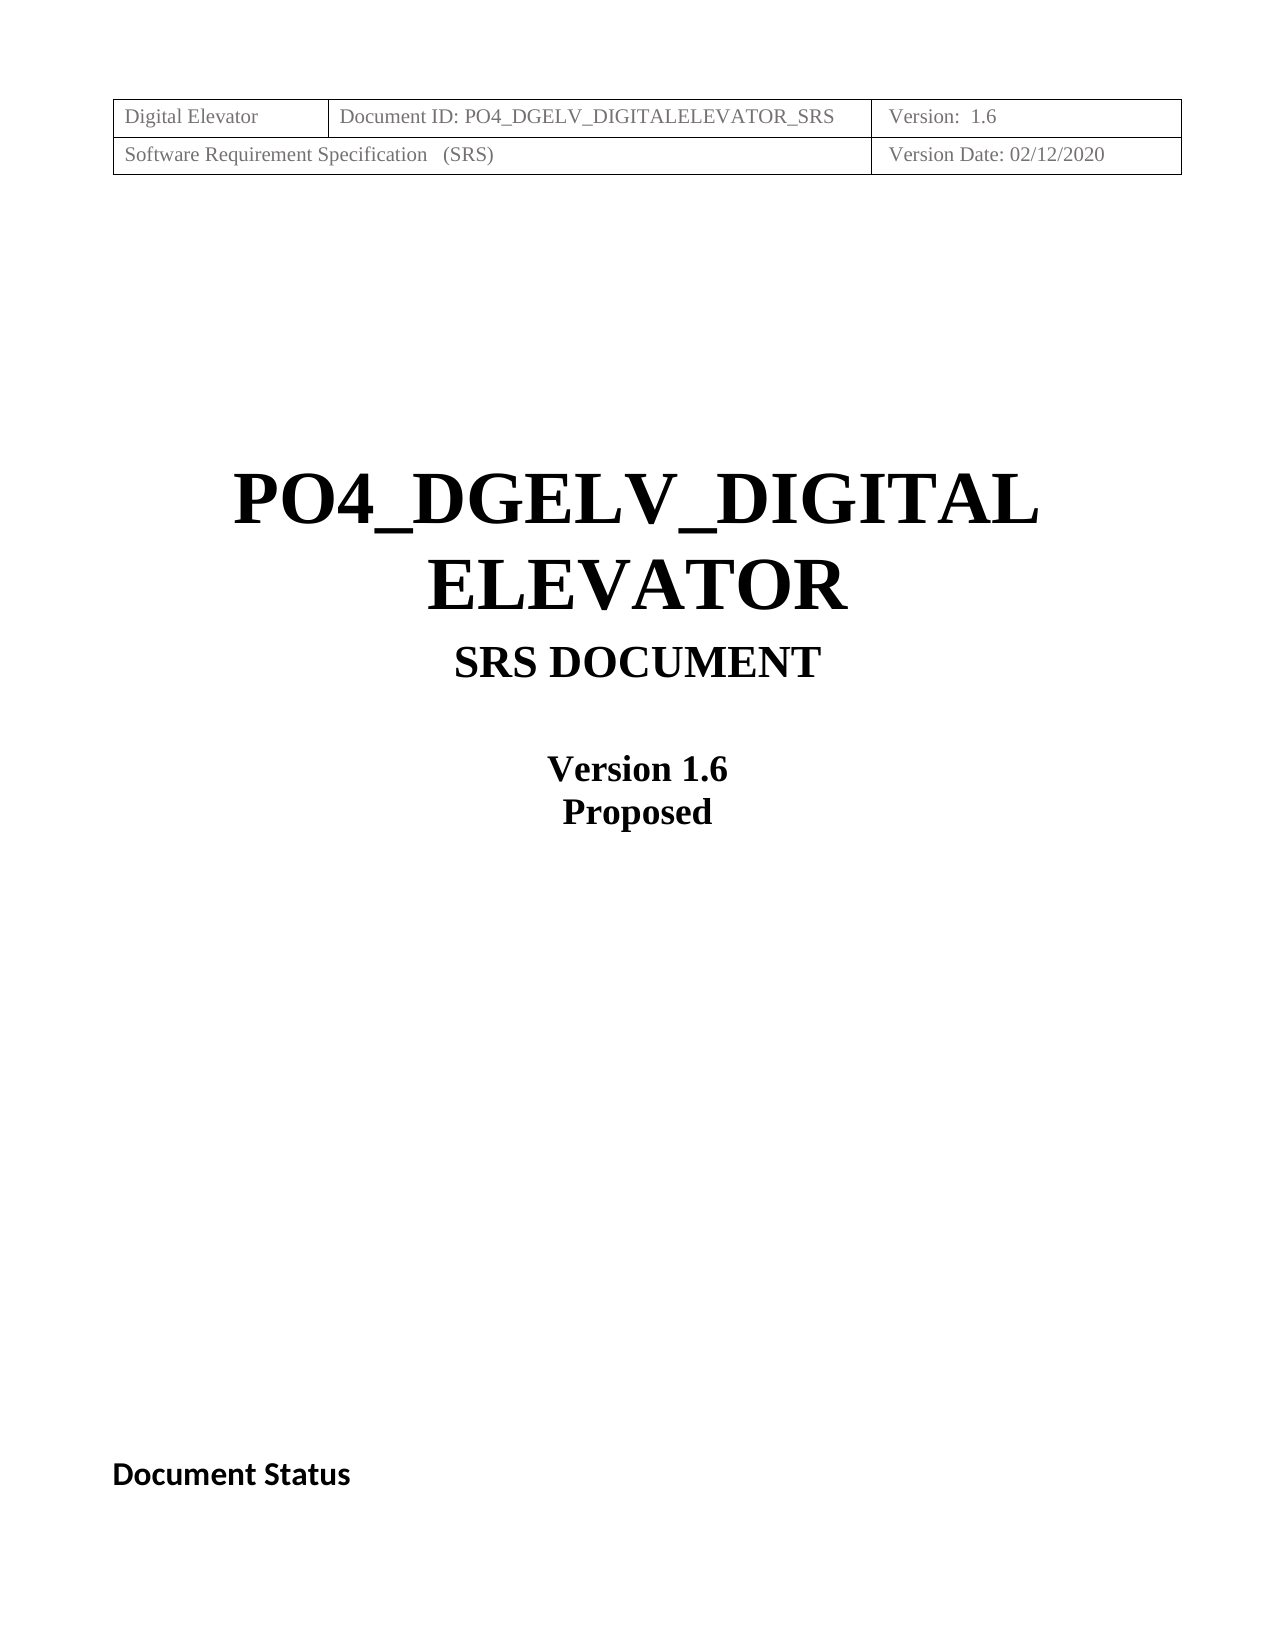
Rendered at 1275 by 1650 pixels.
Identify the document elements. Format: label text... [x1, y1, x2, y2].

text Proposed [112, 790, 1162, 833]
text PO4_DGELV_DIGITAL ELEVATOR [112, 453, 1162, 626]
text Version 1.6 [112, 747, 1162, 790]
text Document Status [112, 1453, 1162, 1494]
text SRS DOCUMENT [112, 634, 1162, 687]
